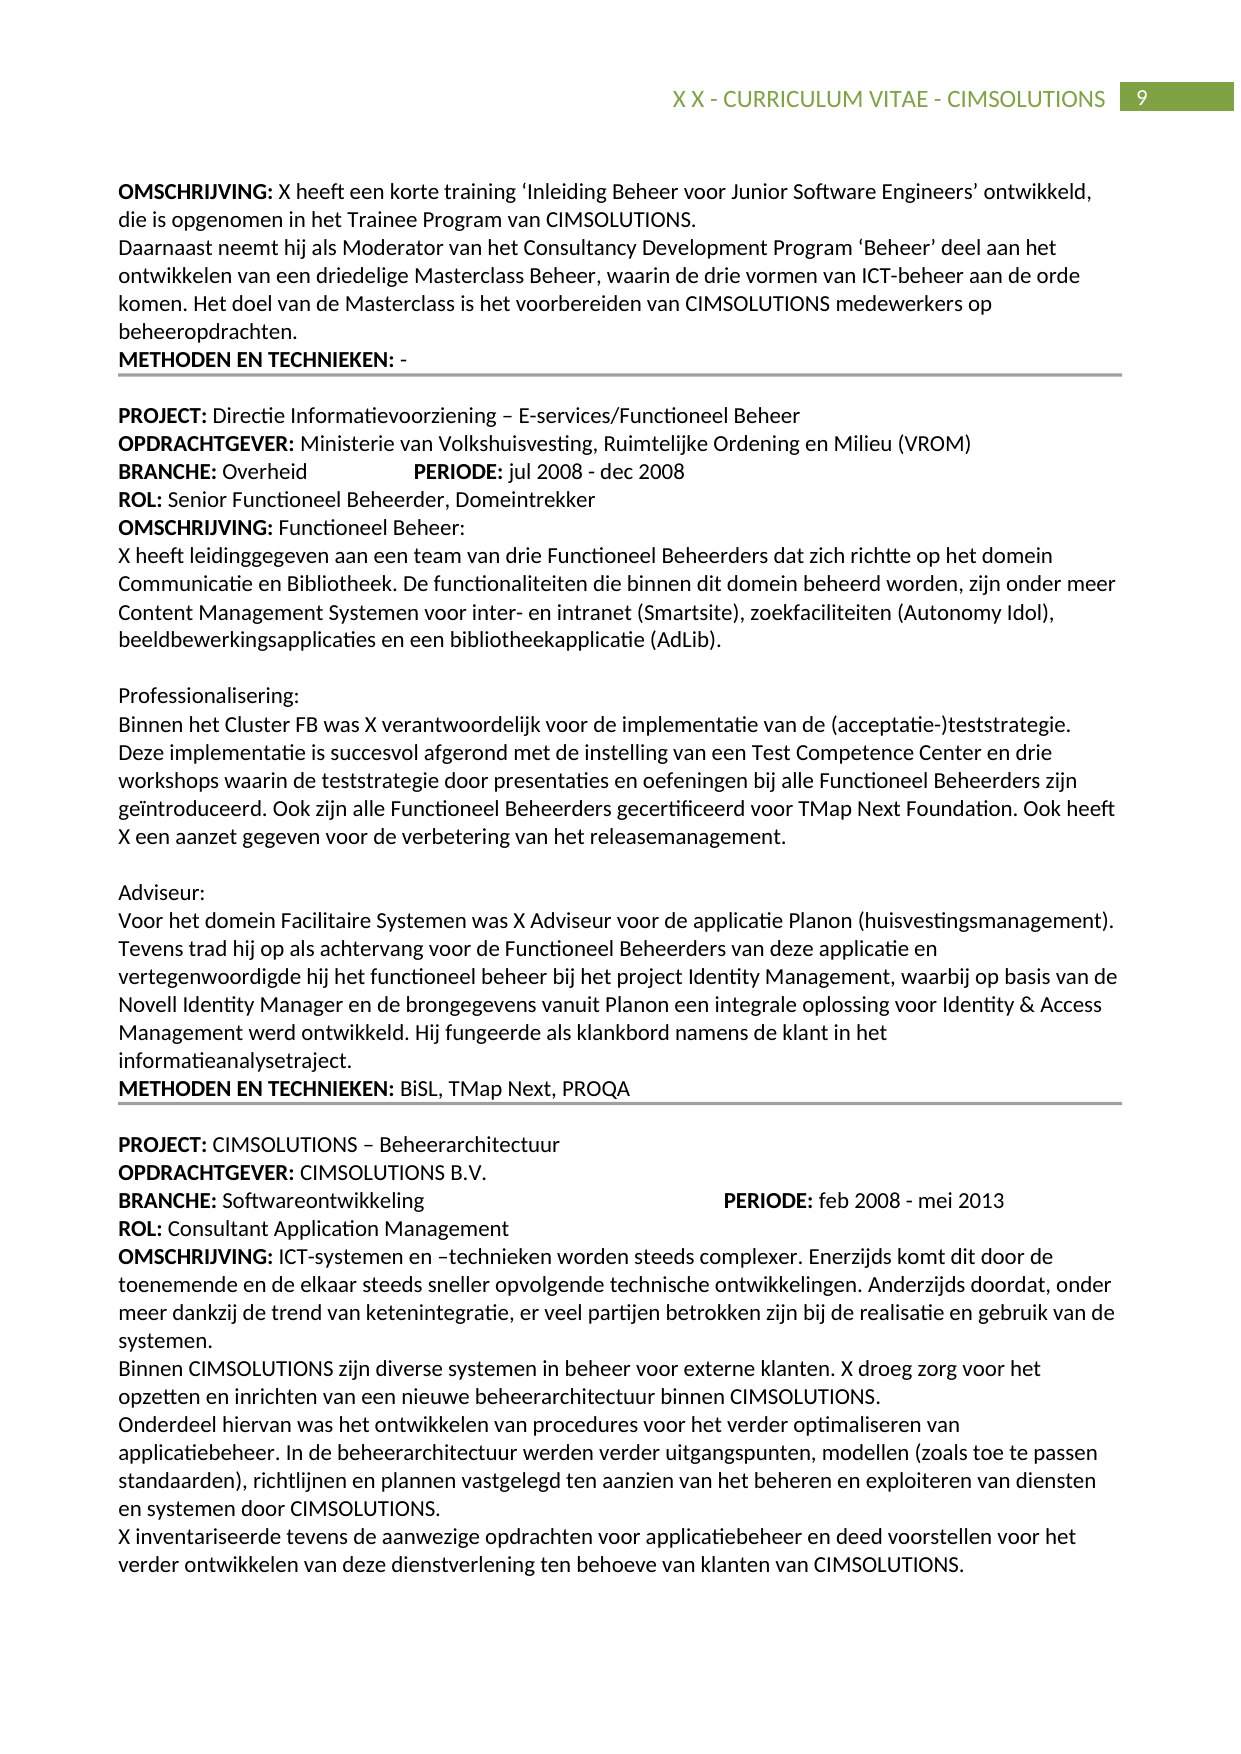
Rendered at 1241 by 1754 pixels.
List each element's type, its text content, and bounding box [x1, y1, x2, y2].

text METHODEN EN TECHNIEKEN: BiSL, TMap Next, PROQA [118, 1074, 1122, 1101]
text METHODEN EN TECHNIEKEN: - [118, 345, 1122, 373]
text Voor het domein Facilitaire Systemen was X Adviseur voor de applicatie Planon (huisvestingsmanagement). Tevens trad hij op als achtervang voor de Functioneel Beheerders van deze applicatie en vertegenwoordigde hij het functioneel beheer bij het project Identity Management, waarbij op basis van de Novell Identity Manager en de brongegevens vanuit Planon een integrale oplossing voor Identity & Access Management werd ontwikkeld. Hij fungeerde als klankbord namens de klant in het informatieanalysetraject. [118, 906, 1122, 1074]
text BRANCHE: Softwareontwikkeling PERIODE: feb 2008 - mei 2013 [118, 1186, 1122, 1214]
text PROJECT: Directie Informatievoorziening – E-services/Functioneel Beheer [118, 401, 1122, 429]
text OPDRACHTGEVER: CIMSOLUTIONS B.V. [118, 1158, 1122, 1186]
text OMSCHRIJVING: ICT-systemen en –technieken worden steeds complexer. Enerzijds komt dit door de toenemende en de elkaar steeds sneller opvolgende technische ontwikkelingen. Anderzijds doordat, onder meer dankzij de trend van ketenintegratie, er veel partijen betrokken zijn bij de realisatie en gebruik van de systemen. [118, 1242, 1122, 1354]
text Onderdeel hiervan was het ontwikkelen van procedures voor het verder optimaliseren van applicatiebeheer. In de beheerarchitectuur werden verder uitgangspunten, modellen (zoals toe te passen standaarden), richtlijnen en plannen vastgelegd ten aanzien van het beheren en exploiteren van diensten en systemen door CIMSOLUTIONS. [118, 1410, 1122, 1522]
text OMSCHRIJVING: X heeft een korte training ‘Inleiding Beheer voor Junior Software Engineers’ ontwikkeld, die is opgenomen in het Trainee Program van CIMSOLUTIONS. [118, 177, 1122, 233]
text Adviseur: [118, 878, 1122, 906]
text ROL: Consultant Application Management [118, 1214, 1122, 1242]
text OPDRACHTGEVER: Ministerie van Volkshuisvesting, Ruimtelijke Ordening en Milieu (VROM) [118, 429, 1122, 457]
text Daarnaast neemt hij als Moderator van het Consultancy Development Program ‘Beheer’ deel aan het ontwikkelen van een driedelige Masterclass Beheer, waarin de drie vormen van ICT-beheer aan de orde komen. Het doel van de Masterclass is het voorbereiden van CIMSOLUTIONS medewerkers op beheeropdrachten. [118, 233, 1122, 345]
text PROJECT: CIMSOLUTIONS – Beheerarchitectuur [118, 1130, 1122, 1158]
text OMSCHRIJVING: Functioneel Beheer: [118, 513, 1122, 542]
text BRANCHE: Overheid PERIODE: jul 2008 - dec 2008 [118, 457, 1122, 486]
text Professionalisering: [118, 682, 1122, 710]
text X heeft leidinggegeven aan een team van drie Functioneel Beheerders dat zich richtte op het domein Communicatie en Bibliotheek. De functionaliteiten die binnen dit domein beheerd worden, zijn onder meer Content Management Systemen voor inter- en intranet (Smartsite), zoekfaciliteiten (Autonomy Idol), beeldbewerkingsapplicaties en een bibliotheekapplicatie (AdLib). [118, 542, 1122, 654]
text X inventariseerde tevens de aanwezige opdrachten voor applicatiebeheer en deed voorstellen voor het verder ontwikkelen van deze dienstverlening ten behoeve van klanten van CIMSOLUTIONS. [118, 1522, 1122, 1578]
text Binnen CIMSOLUTIONS zijn diverse systemen in beheer voor externe klanten. X droeg zorg voor het opzetten en inrichten van een nieuwe beheerarchitectuur binnen CIMSOLUTIONS. [118, 1354, 1122, 1410]
text Binnen het Cluster FB was X verantwoordelijk voor de implementatie van de (acceptatie-)teststrategie. Deze implementatie is succesvol afgerond met de instelling van een Test Competence Center en drie workshops waarin de teststrategie door presentaties en oefeningen bij alle Functioneel Beheerders zijn geïntroduceerd. Ook zijn alle Functioneel Beheerders gecertificeerd voor TMap Next Foundation. Ook heeft X een aanzet gegeven voor de verbetering van het releasemanagement. [118, 710, 1122, 850]
text ROL: Senior Functioneel Beheerder, Domeintrekker [118, 486, 1122, 513]
